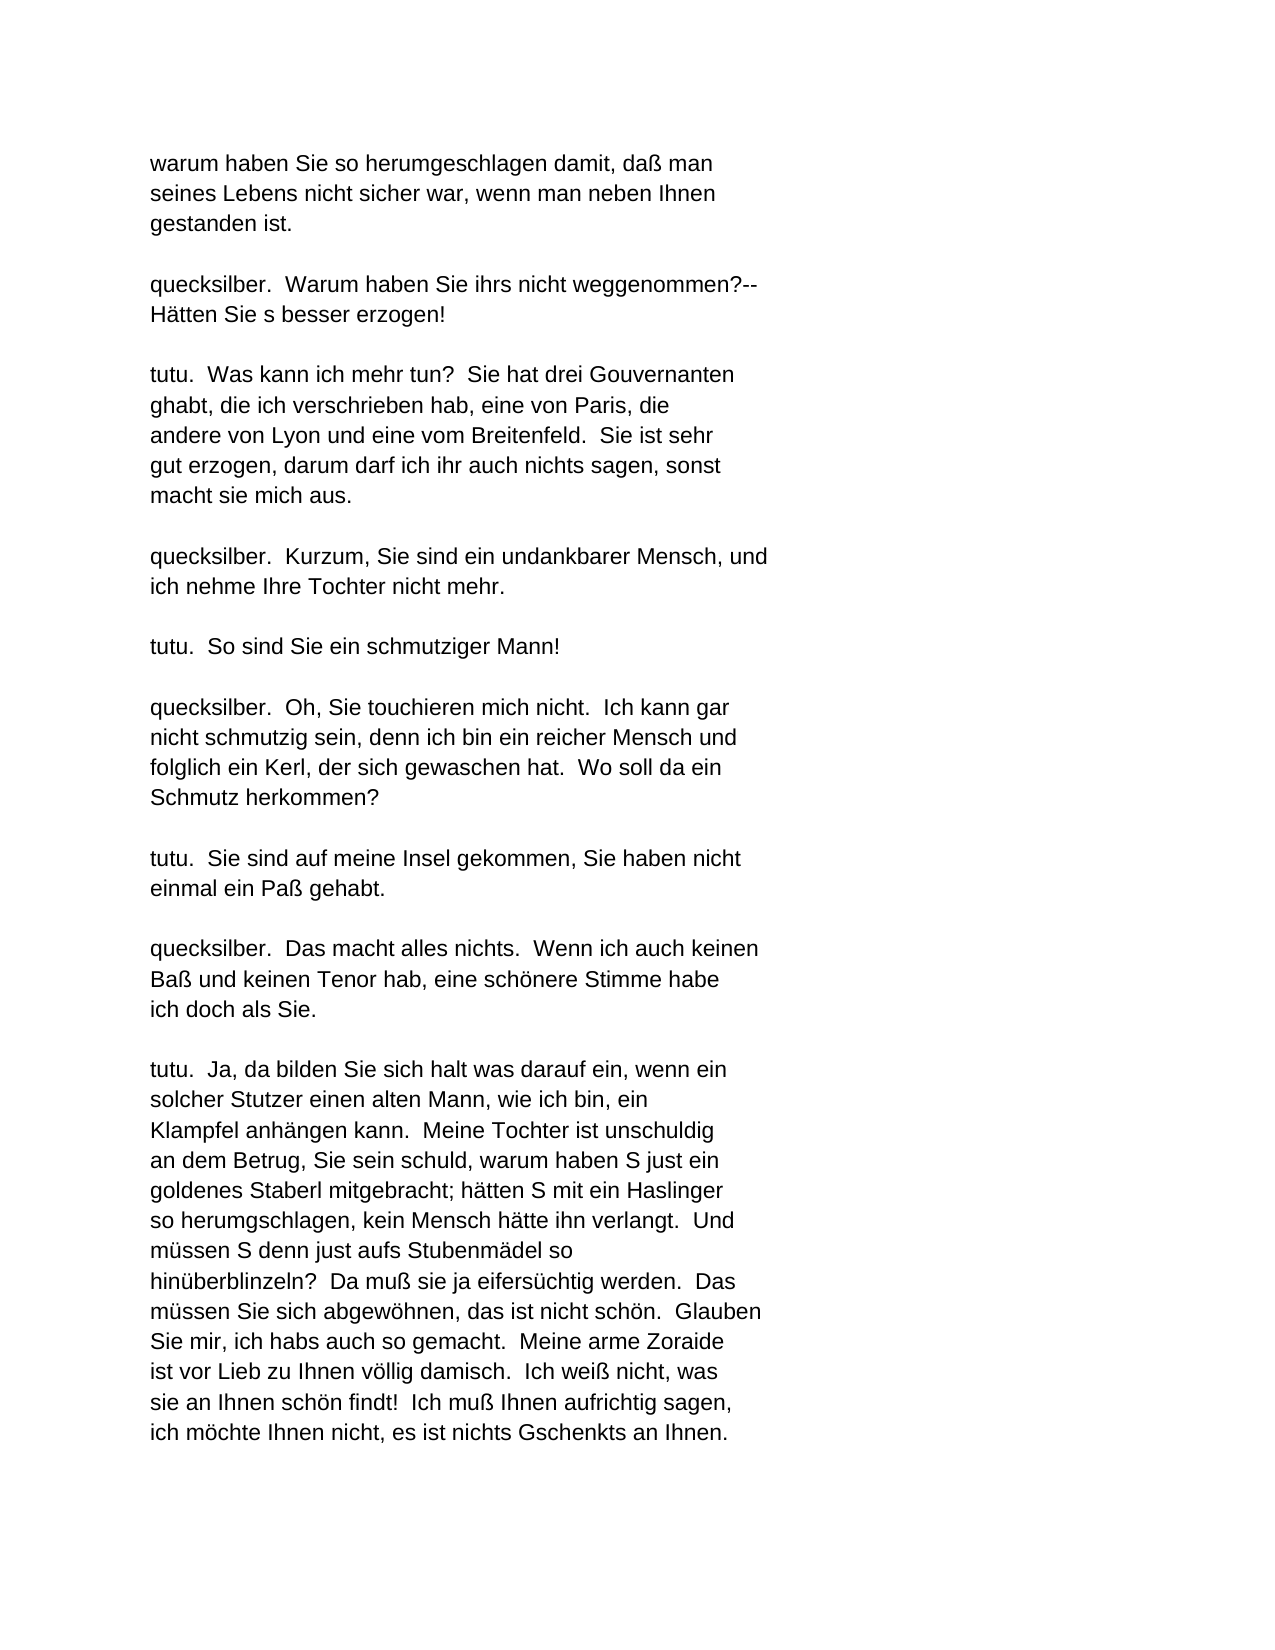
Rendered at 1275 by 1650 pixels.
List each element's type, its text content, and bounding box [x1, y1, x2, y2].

text ist vor Lieb zu Ihnen völlig damisch. Ich weiß nicht, was [150, 1358, 1125, 1385]
text ich möchte Ihnen nicht, es ist nichts Gschenkts an Ihnen. [150, 1419, 1125, 1445]
text Baß und keinen Tenor hab, eine schönere Stimme habe [150, 966, 1125, 992]
text nicht schmutzig sein, denn ich bin ein reicher Mensch und [150, 724, 1125, 750]
text tutu. Ja, da bilden Sie sich halt was darauf ein, wenn ein [150, 1056, 1125, 1083]
text ich nehme Ihre Tochter nicht mehr. [150, 573, 1125, 599]
text tutu. Was kann ich mehr tun? Sie hat drei Gouvernanten [150, 361, 1125, 388]
text ich doch als Sie. [150, 996, 1125, 1022]
text einmal ein Paß gehabt. [150, 875, 1125, 901]
text gestanden ist. [150, 210, 1125, 237]
text Schmutz herkommen? [150, 784, 1125, 811]
text macht sie mich aus. [150, 482, 1125, 509]
text ghabt, die ich verschrieben hab, eine von Paris, die [150, 392, 1125, 418]
text folglich ein Kerl, der sich gewaschen hat. Wo soll da ein [150, 754, 1125, 781]
text Hätten Sie s besser erzogen! [150, 301, 1125, 327]
text warum haben Sie so herumgeschlagen damit, daß man [150, 150, 1125, 176]
text andere von Lyon und eine vom Breitenfeld. Sie ist sehr [150, 422, 1125, 448]
text sie an Ihnen schön findt! Ich muß Ihnen aufrichtig sagen, [150, 1388, 1125, 1415]
text tutu. Sie sind auf meine Insel gekommen, Sie haben nicht [150, 845, 1125, 871]
text müssen S denn just aufs Stubenmädel so [150, 1237, 1125, 1264]
text tutu. So sind Sie ein schmutziger Mann! [150, 633, 1125, 660]
text so herumgschlagen, kein Mensch hätte ihn verlangt. Und [150, 1207, 1125, 1234]
text seines Lebens nicht sicher war, wenn man neben Ihnen [150, 180, 1125, 207]
text Klampfel anhängen kann. Meine Tochter ist unschuldig [150, 1117, 1125, 1143]
text Sie mir, ich habs auch so gemacht. Meine arme Zoraide [150, 1328, 1125, 1354]
text quecksilber. Kurzum, Sie sind ein undankbarer Mensch, und [150, 543, 1125, 569]
text quecksilber. Das macht alles nichts. Wenn ich auch keinen [150, 935, 1125, 962]
text müssen Sie sich abgewöhnen, das ist nicht schön. Glauben [150, 1298, 1125, 1324]
text quecksilber. Oh, Sie touchieren mich nicht. Ich kann gar [150, 694, 1125, 720]
text quecksilber. Warum haben Sie ihrs nicht weggenommen?-- [150, 271, 1125, 297]
text an dem Betrug, Sie sein schuld, warum haben S just ein [150, 1147, 1125, 1173]
text solcher Stutzer einen alten Mann, wie ich bin, ein [150, 1086, 1125, 1113]
text gut erzogen, darum darf ich ihr auch nichts sagen, sonst [150, 452, 1125, 478]
text hinüberblinzeln? Da muß sie ja eifersüchtig werden. Das [150, 1268, 1125, 1294]
text goldenes Staberl mitgebracht; hätten S mit ein Haslinger [150, 1177, 1125, 1203]
